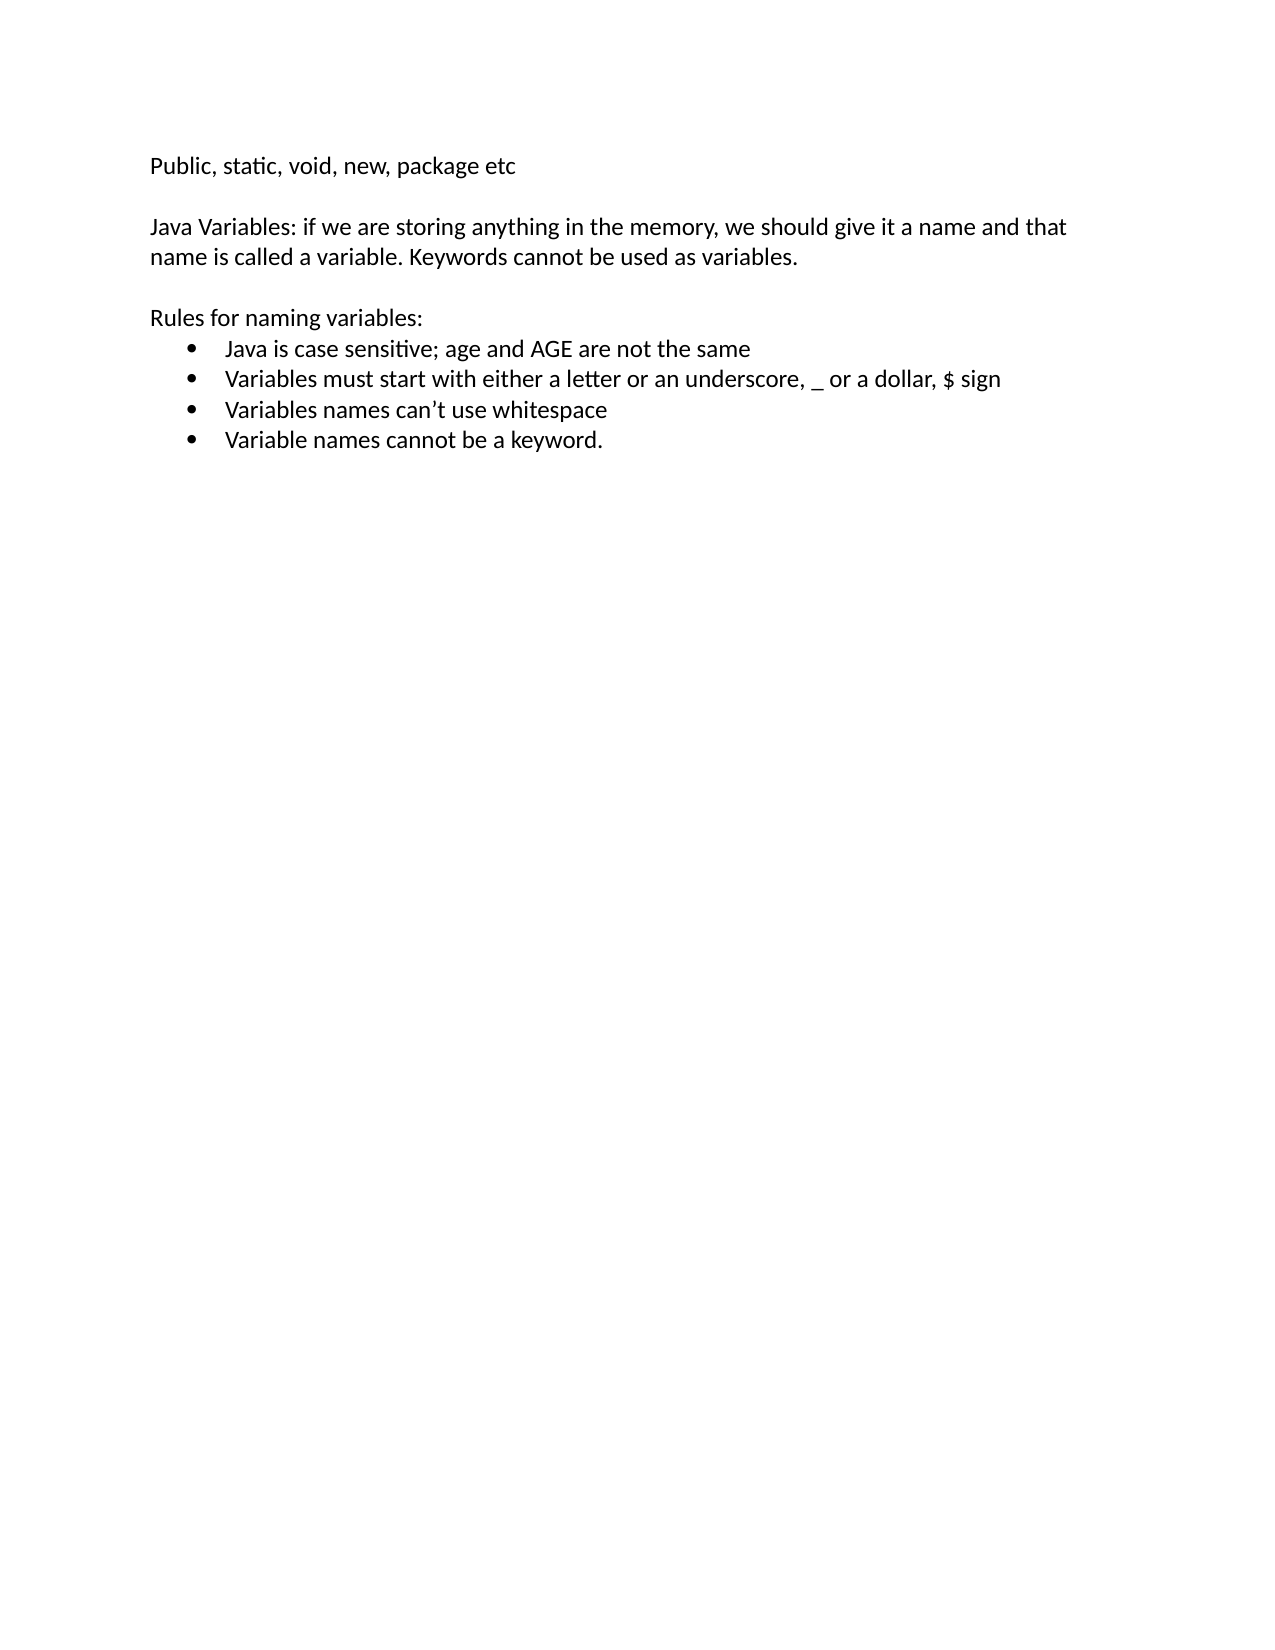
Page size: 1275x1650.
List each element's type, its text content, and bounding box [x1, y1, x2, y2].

list Variables must start with either a letter or an underscore, _ or a dollar, $ sign [187, 364, 1125, 394]
text Java Variables: if we are storing anything in the memory, we should give it a name and that name is called a variable. Keywords cannot be used as variables. [150, 211, 1125, 272]
text Public, static, void, new, package etc [150, 150, 1125, 181]
list Variable names cannot be a keyword. [187, 425, 1125, 455]
list Java is case sensitive; age and AGE are not the same [187, 333, 1125, 364]
list Variables names can’t use whitespace [187, 394, 1125, 425]
text Rules for naming variables: [150, 303, 1125, 333]
